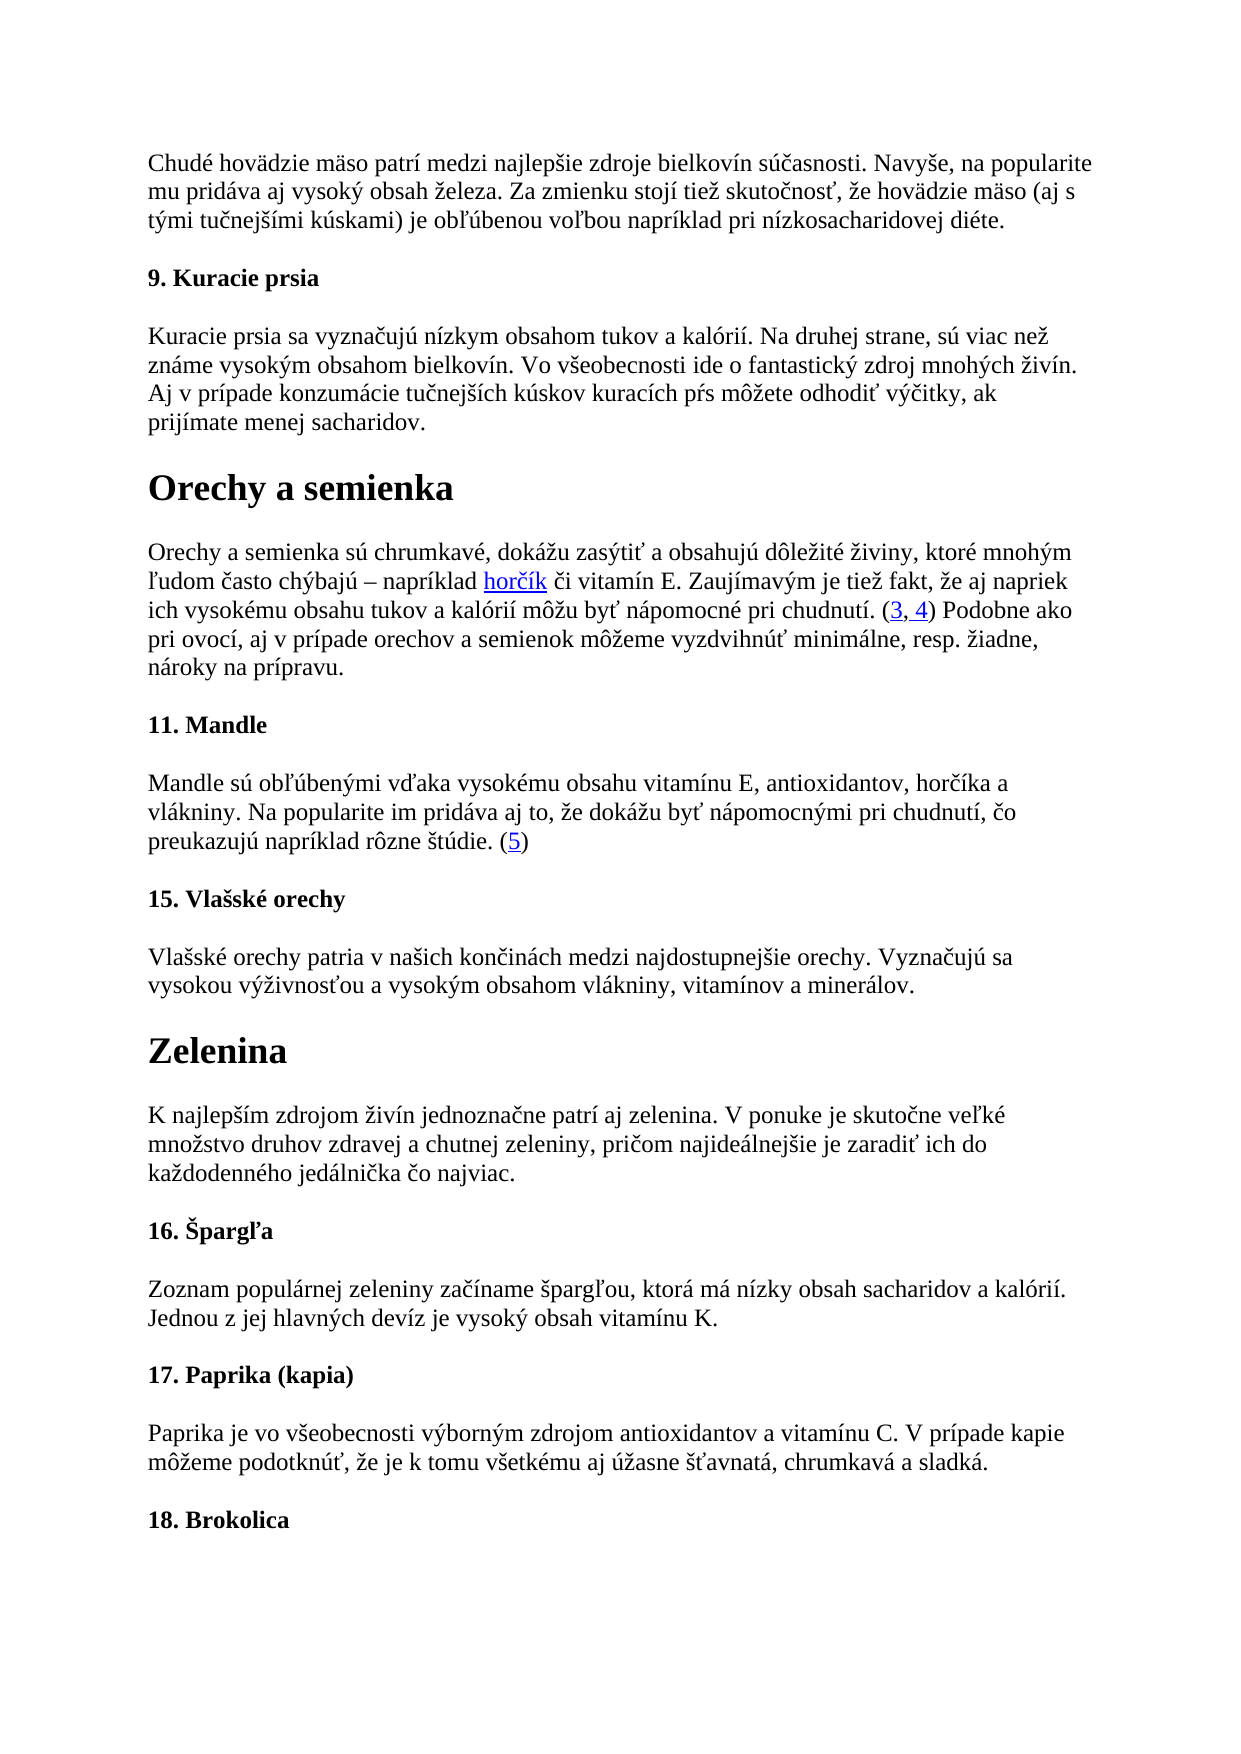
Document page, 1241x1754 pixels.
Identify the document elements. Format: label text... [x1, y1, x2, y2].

subtitle Zelenina [148, 1028, 1093, 1071]
text K najlepším zdrojom živín jednoznačne patrí aj zelenina. V ponuke je skutočne veľké množstvo druhov zdravej a chutnej zeleniny, pričom najideálnejšie je zaradiť ich do každodenného jedálnička čo najviac. [148, 1101, 1093, 1187]
text 11. Mandle [148, 710, 1093, 739]
text 9. Kuracie prsia [148, 263, 1093, 292]
text Chudé hovädzie mäso patrí medzi najlepšie zdroje bielkovín súčasnosti. Navyše, na popularite mu pridáva aj vysoký obsah železa. Za zmienku stojí tiež skutočnosť, že hovädzie mäso (aj s tými tučnejšími kúskami) je obľúbenou voľbou napríklad pri nízkosacharidovej diéte. [148, 148, 1093, 234]
text 16. Špargľa [148, 1216, 1093, 1245]
text Mandle sú obľúbenými vďaka vysokému obsahu vitamínu E, antioxidantov, horčíka a vlákniny. Na popularite im pridáva aj to, že dokážu byť nápomocnými pri chudnutí, čo preukazujú napríklad rôzne štúdie. (5) [148, 768, 1093, 854]
text Vlašské orechy patria v našich končinách medzi najdostupnejšie orechy. Vyznačujú sa vysokou výživnosťou a vysokým obsahom vlákniny, vitamínov a minerálov. [148, 942, 1093, 999]
text Paprika je vo všeobecnosti výborným zdrojom antioxidantov a vitamínu C. V prípade kapie môžeme podotknúť, že je k tomu všetkému aj úžasne šťavnatá, chrumkavá a sladká. [148, 1418, 1093, 1476]
text Zoznam populárnej zeleniny začíname špargľou, ktorá má nízky obsah sacharidov a kalórií. Jednou z jej hlavných devíz je vysoký obsah vitamínu K. [148, 1274, 1093, 1331]
text Orechy a semienka sú chrumkavé, dokážu zasýtiť a obsahujú dôležité živiny, ktoré mnohým ľudom často chýbajú – napríklad horčík či vitamín E. Zaujímavým je tiež fakt, že aj napriek ich vysokému obsahu tukov a kalórií môžu byť nápomocné pri chudnutí. (3, 4) Podobne ako pri ovocí, aj v prípade orechov a semienok môžeme vyzdvihnúť minimálne, resp. žiadne, nároky na prípravu. [148, 537, 1093, 681]
text 15. Vlašské orechy [148, 884, 1093, 912]
text Kuracie prsia sa vyznačujú nízkym obsahom tukov a kalórií. Na druhej strane, sú viac než známe vysokým obsahom bielkovín. Vo všeobecnosti ide o fantastický zdroj mnohých živín. Aj v prípade konzumácie tučnejších kúskov kuracích pŕs môžete odhodiť výčitky, ak prijímate menej sacharidov. [148, 321, 1093, 436]
subtitle Orechy a semienka [148, 465, 1093, 508]
text 17. Paprika (kapia) [148, 1361, 1093, 1389]
text 18. Brokolica [148, 1505, 1093, 1534]
